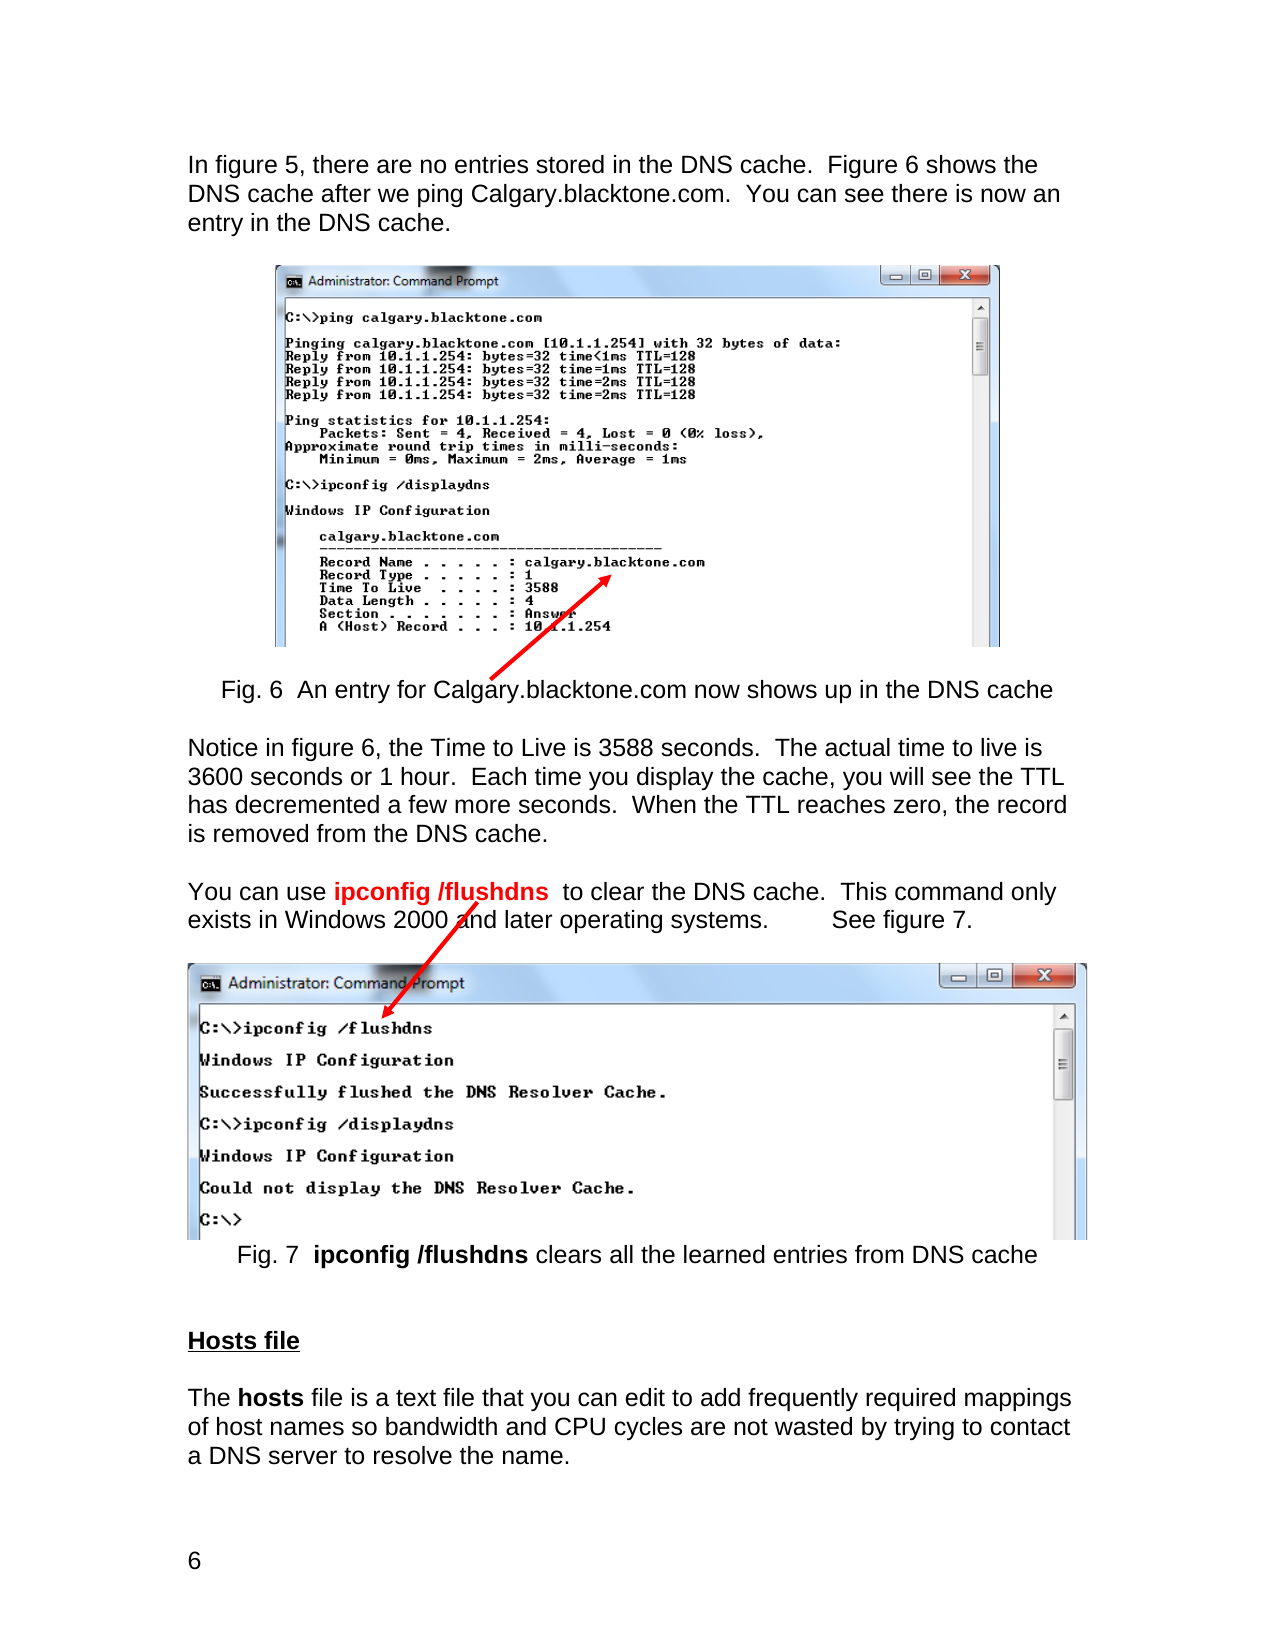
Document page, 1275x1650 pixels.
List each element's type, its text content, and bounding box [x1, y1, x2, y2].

picture [187, 963, 1088, 1240]
text Fig. 7 ipconfig /flushdns clears all the learned entries from DNS cache [187, 1240, 1087, 1268]
text Fig. 6 An entry for Calgary.blacktone.com now shows up in the DNS cache [187, 676, 1087, 704]
text In figure 5, there are no entries stored in the DNS cache. Figure 6 shows the DNS cache after we ping Calgary.blacktone.com. You can see there is now an entry in the DNS cache. [187, 150, 1087, 236]
text The hosts file is a text file that you can edit to add frequently required mappings of host names so bandwidth and CPU cycles are not wasted by trying to contact a DNS server to resolve the name. [187, 1383, 1087, 1470]
text You can use ipconfig /flushdns to clear the DNS cache. This command only exists in Windows 2000 and later operating systems. See figure 7. [187, 877, 1087, 934]
text Notice in figure 6, the Time to Live is 3588 seconds. The actual time to live is 3600 seconds or 1 hour. Each time you display the cache, you will see the TTL has decremented a few more seconds. When the TTL reaches zero, the record is removed from the DNS cache. [187, 733, 1087, 848]
text Hosts file [187, 1326, 1087, 1355]
picture [275, 265, 1000, 647]
